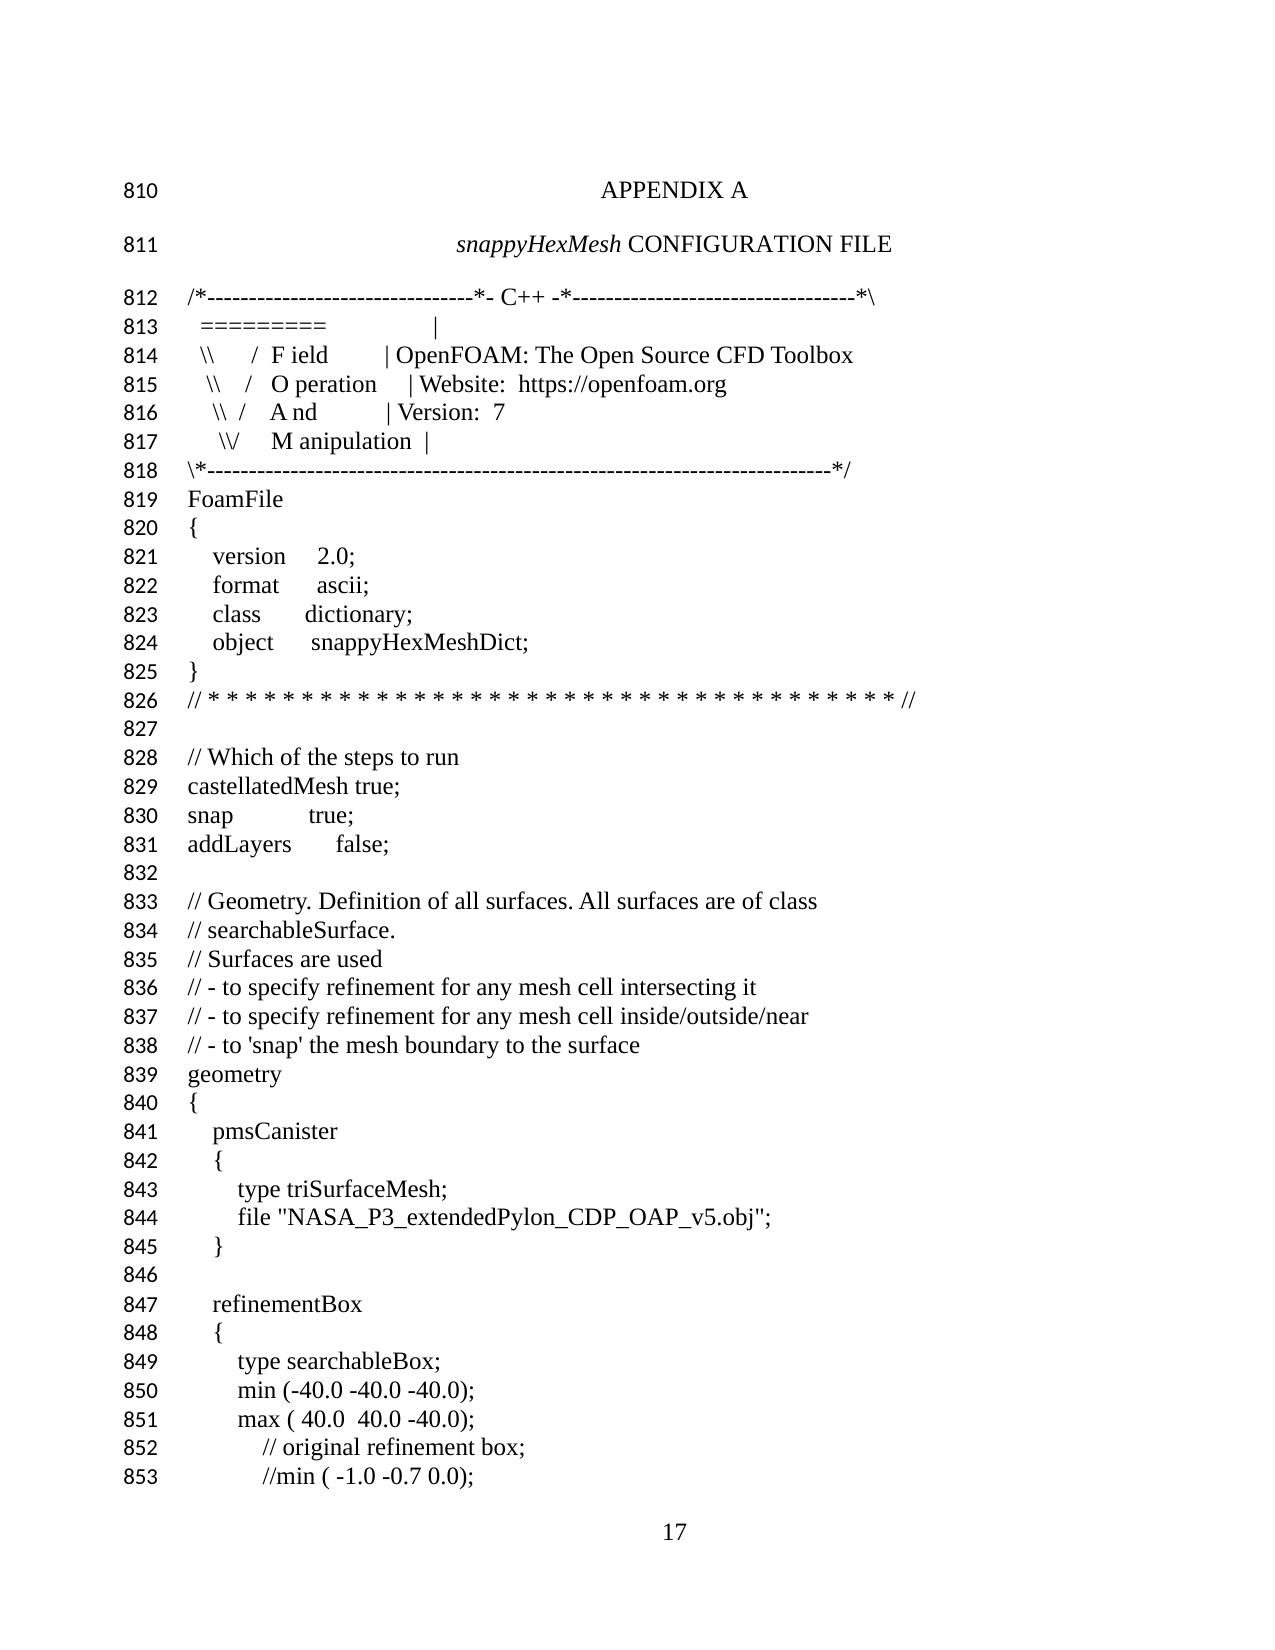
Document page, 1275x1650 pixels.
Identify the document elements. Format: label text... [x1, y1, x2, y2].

text { [187, 1317, 1125, 1346]
text // original refinement box; [187, 1432, 1125, 1461]
text { [187, 512, 1125, 541]
text type triSurfaceMesh; [187, 1174, 1125, 1202]
text snappyHexMesh CONFIGURATION FILE [187, 229, 1125, 257]
text // - to specify refinement for any mesh cell inside/outside/near [187, 1001, 1125, 1030]
text pmsCanister [187, 1116, 1125, 1145]
text refinementBox [187, 1289, 1125, 1317]
text min (-40.0 -40.0 -40.0); [187, 1375, 1125, 1404]
text APPENDIX A [187, 175, 1125, 204]
text { [187, 1087, 1125, 1116]
text object snappyHexMeshDict; [187, 627, 1125, 656]
text // searchableSurface. [187, 915, 1125, 944]
text \\ / A nd | Version: 7 [187, 397, 1125, 426]
text } [187, 1231, 1125, 1260]
text castellatedMesh true; [187, 771, 1125, 800]
text FoamFile [187, 484, 1125, 512]
text version 2.0; [187, 541, 1125, 570]
text ========= | [187, 311, 1125, 340]
text } [187, 656, 1125, 685]
text //min ( -1.0 -0.7 0.0); [187, 1461, 1125, 1490]
text file "NASA_P3_extendedPylon_CDP_OAP_v5.obj"; [187, 1202, 1125, 1231]
text addLayers false; [187, 829, 1125, 857]
text // Surfaces are used [187, 944, 1125, 972]
text { [187, 1145, 1125, 1174]
text format ascii; [187, 570, 1125, 599]
text \*---------------------------------------------------------------------------*/ [187, 455, 1125, 484]
text type searchableBox; [187, 1346, 1125, 1375]
text // Which of the steps to run [187, 742, 1125, 771]
text geometry [187, 1059, 1125, 1087]
text max ( 40.0 40.0 -40.0); [187, 1404, 1125, 1432]
text /*--------------------------------*- C++ -*----------------------------------*\ [187, 282, 1125, 311]
text snap true; [187, 800, 1125, 829]
text // - to 'snap' the mesh boundary to the surface [187, 1030, 1125, 1059]
text // Geometry. Definition of all surfaces. All surfaces are of class [187, 886, 1125, 915]
text class dictionary; [187, 599, 1125, 627]
text \\ / O peration | Website: https://openfoam.org [187, 369, 1125, 397]
text // * * * * * * * * * * * * * * * * * * * * * * * * * * * * * * * * * * * * * // [187, 685, 1125, 714]
text \\ / F ield | OpenFOAM: The Open Source CFD Toolbox [187, 340, 1125, 369]
text // - to specify refinement for any mesh cell intersecting it [187, 972, 1125, 1001]
text \\/ M anipulation | [187, 426, 1125, 455]
